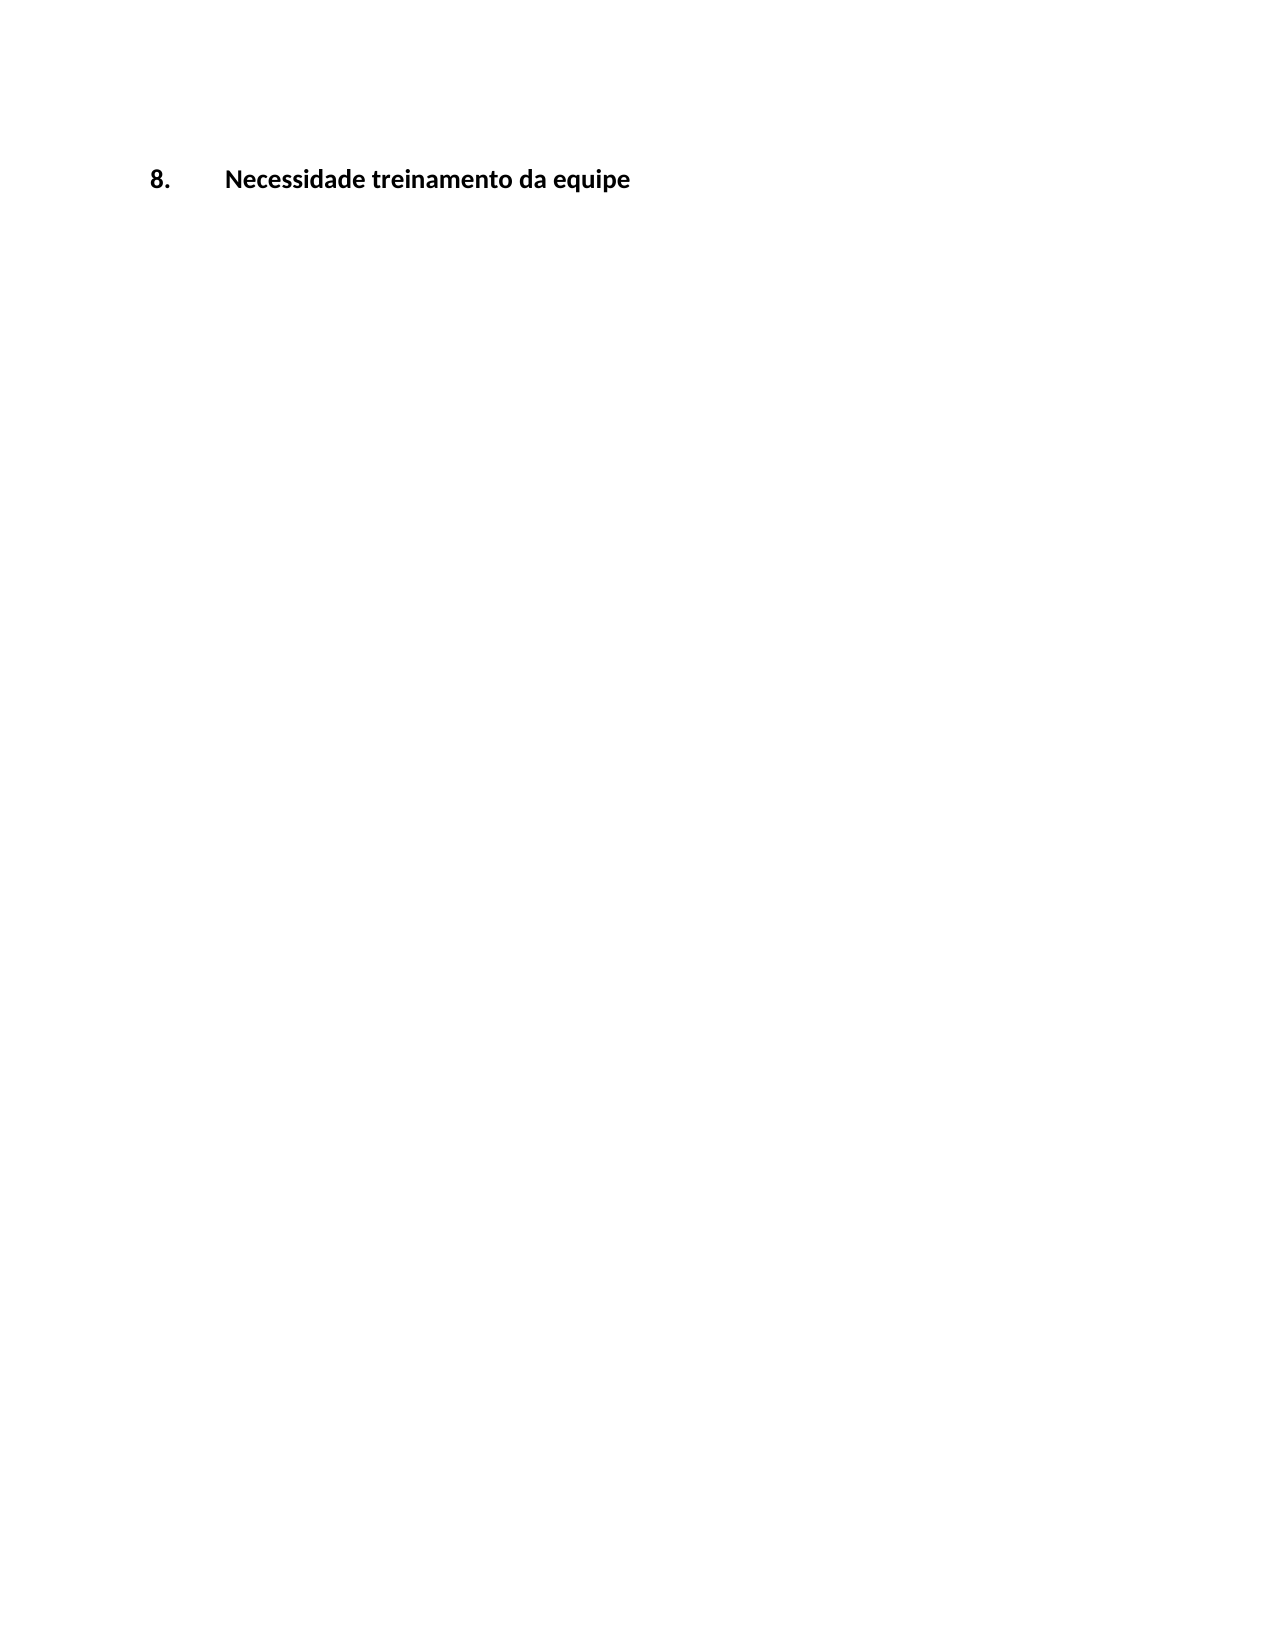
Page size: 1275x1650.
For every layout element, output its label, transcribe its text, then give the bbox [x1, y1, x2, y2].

subtitle Necessidade treinamento da equipe [150, 162, 1125, 196]
